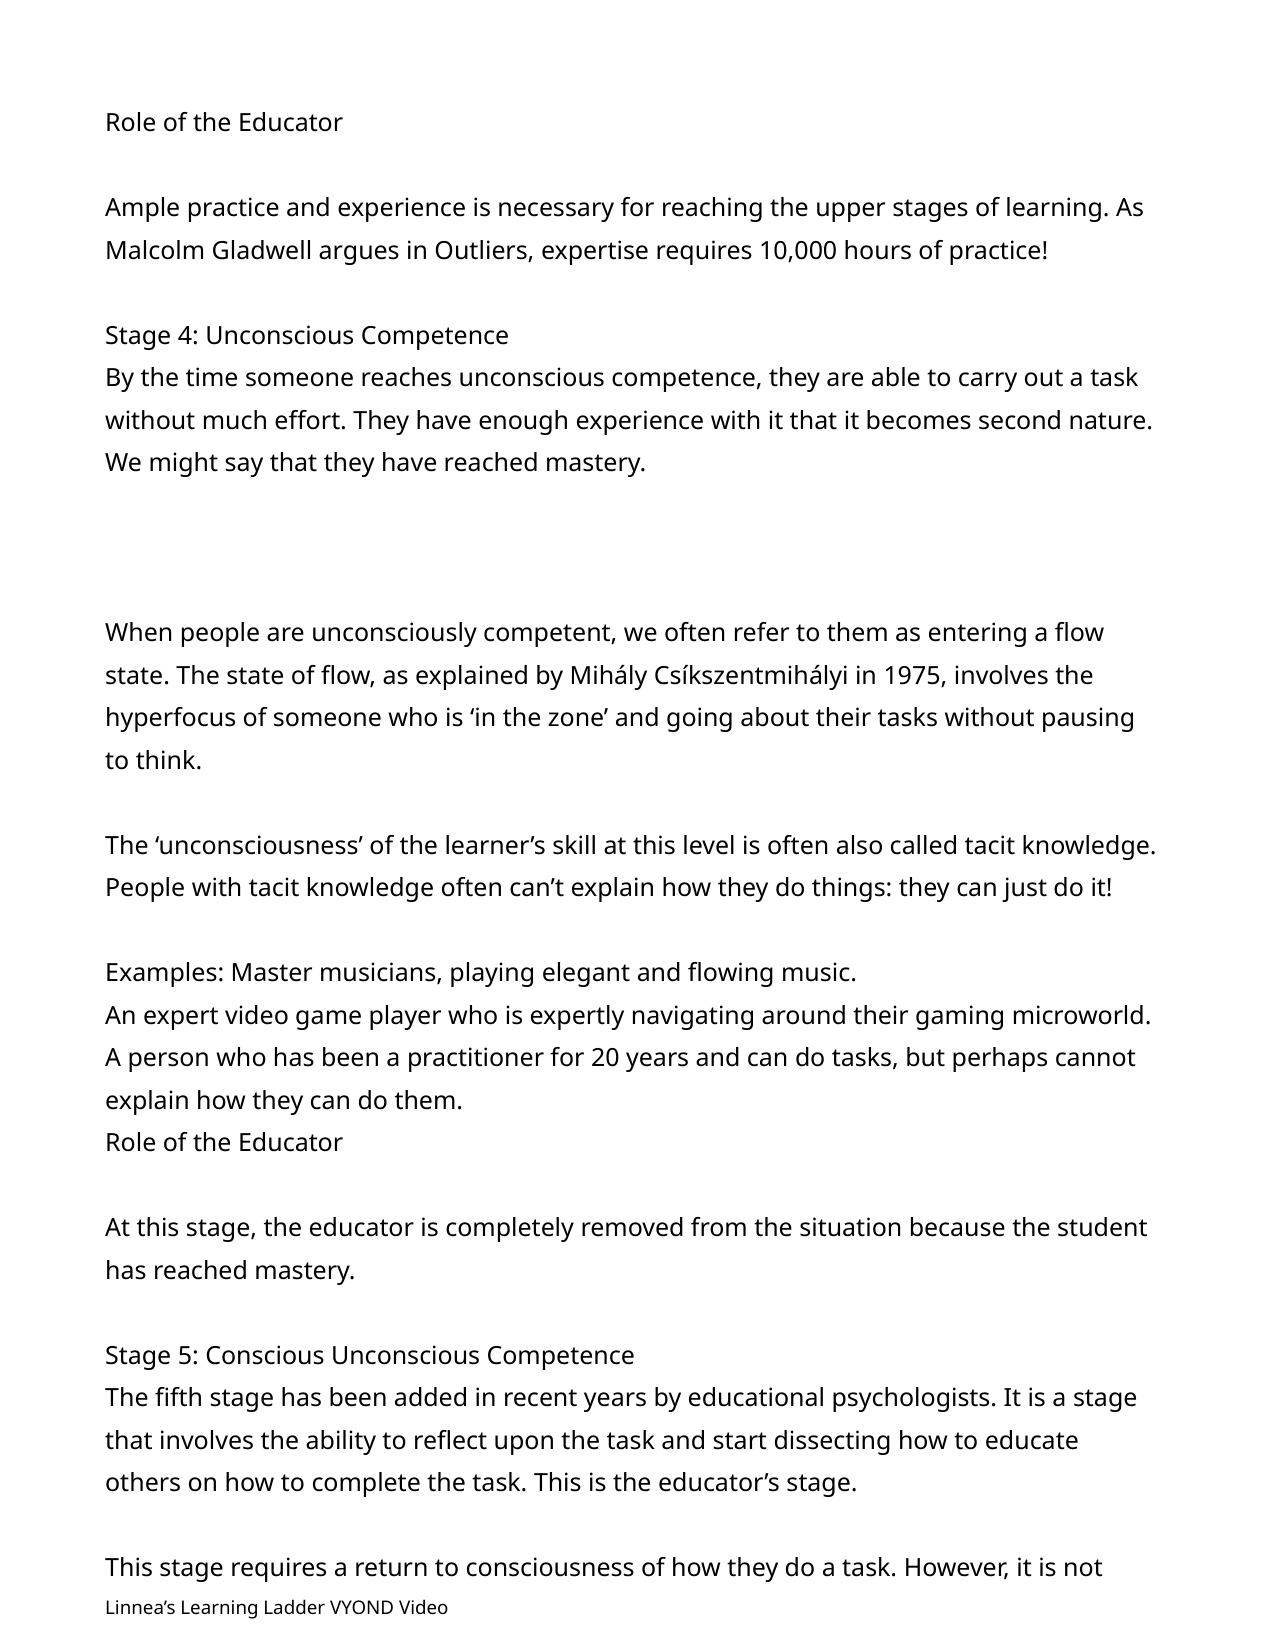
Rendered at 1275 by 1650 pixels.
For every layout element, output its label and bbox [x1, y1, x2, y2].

table_header [105, 105, 1170, 1584]
